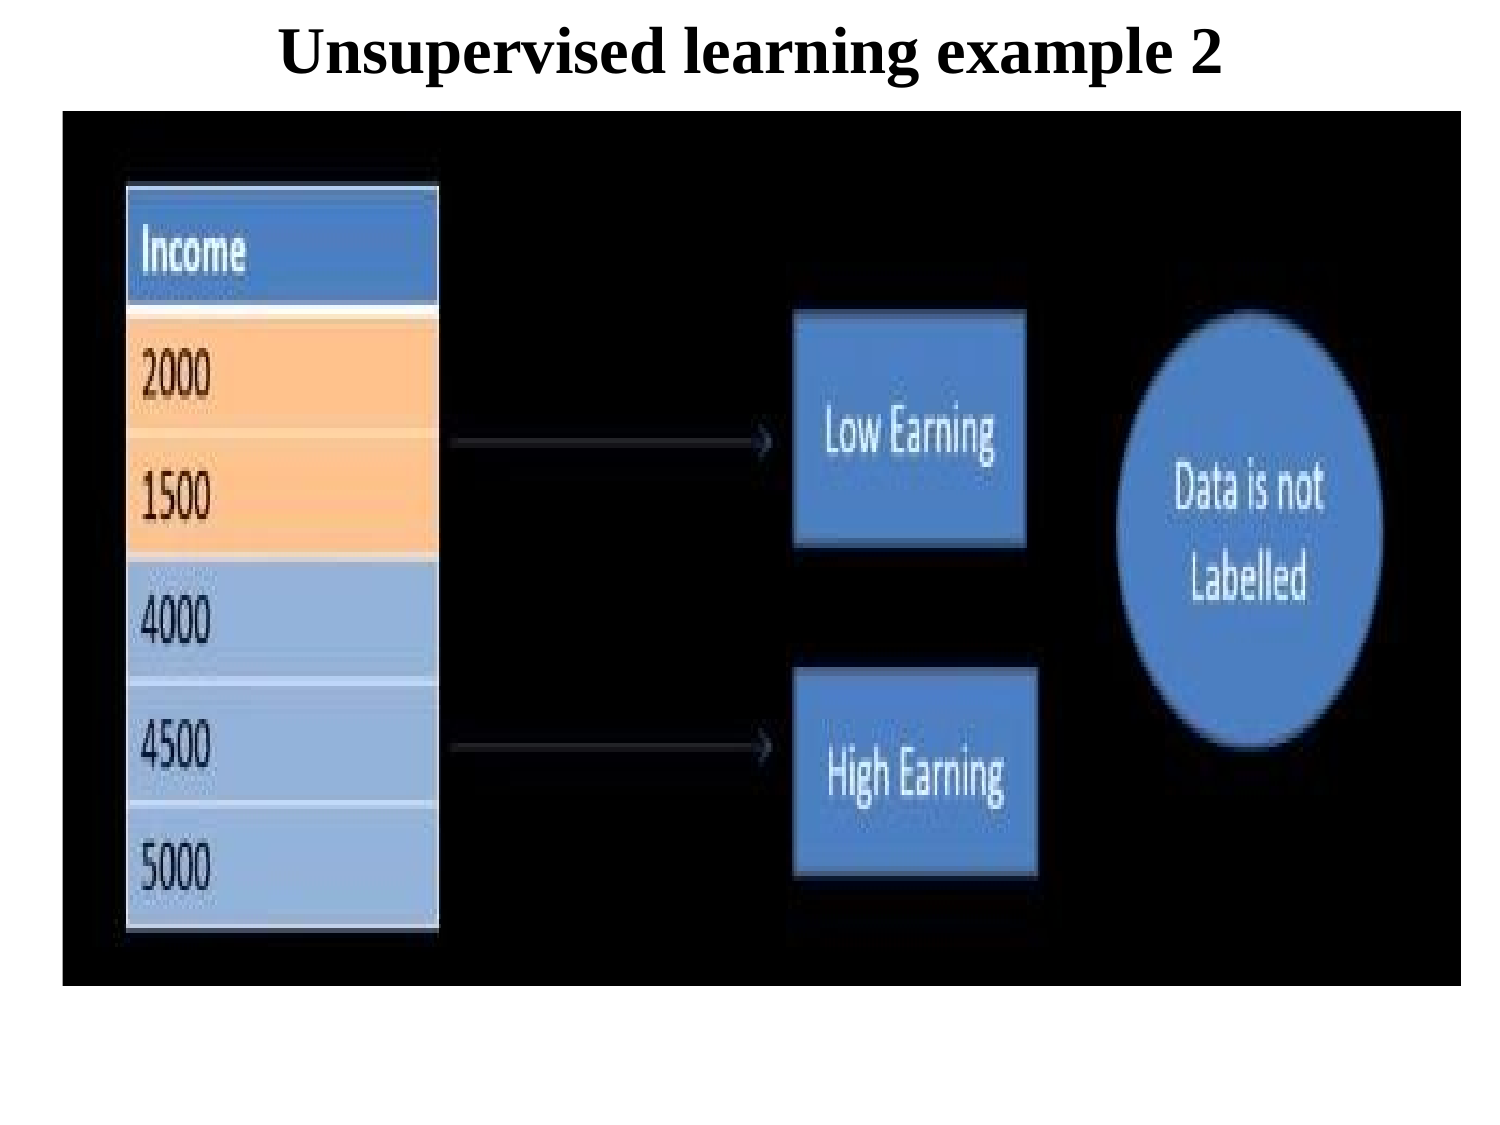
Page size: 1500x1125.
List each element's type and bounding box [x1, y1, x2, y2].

picture [62, 111, 1461, 986]
